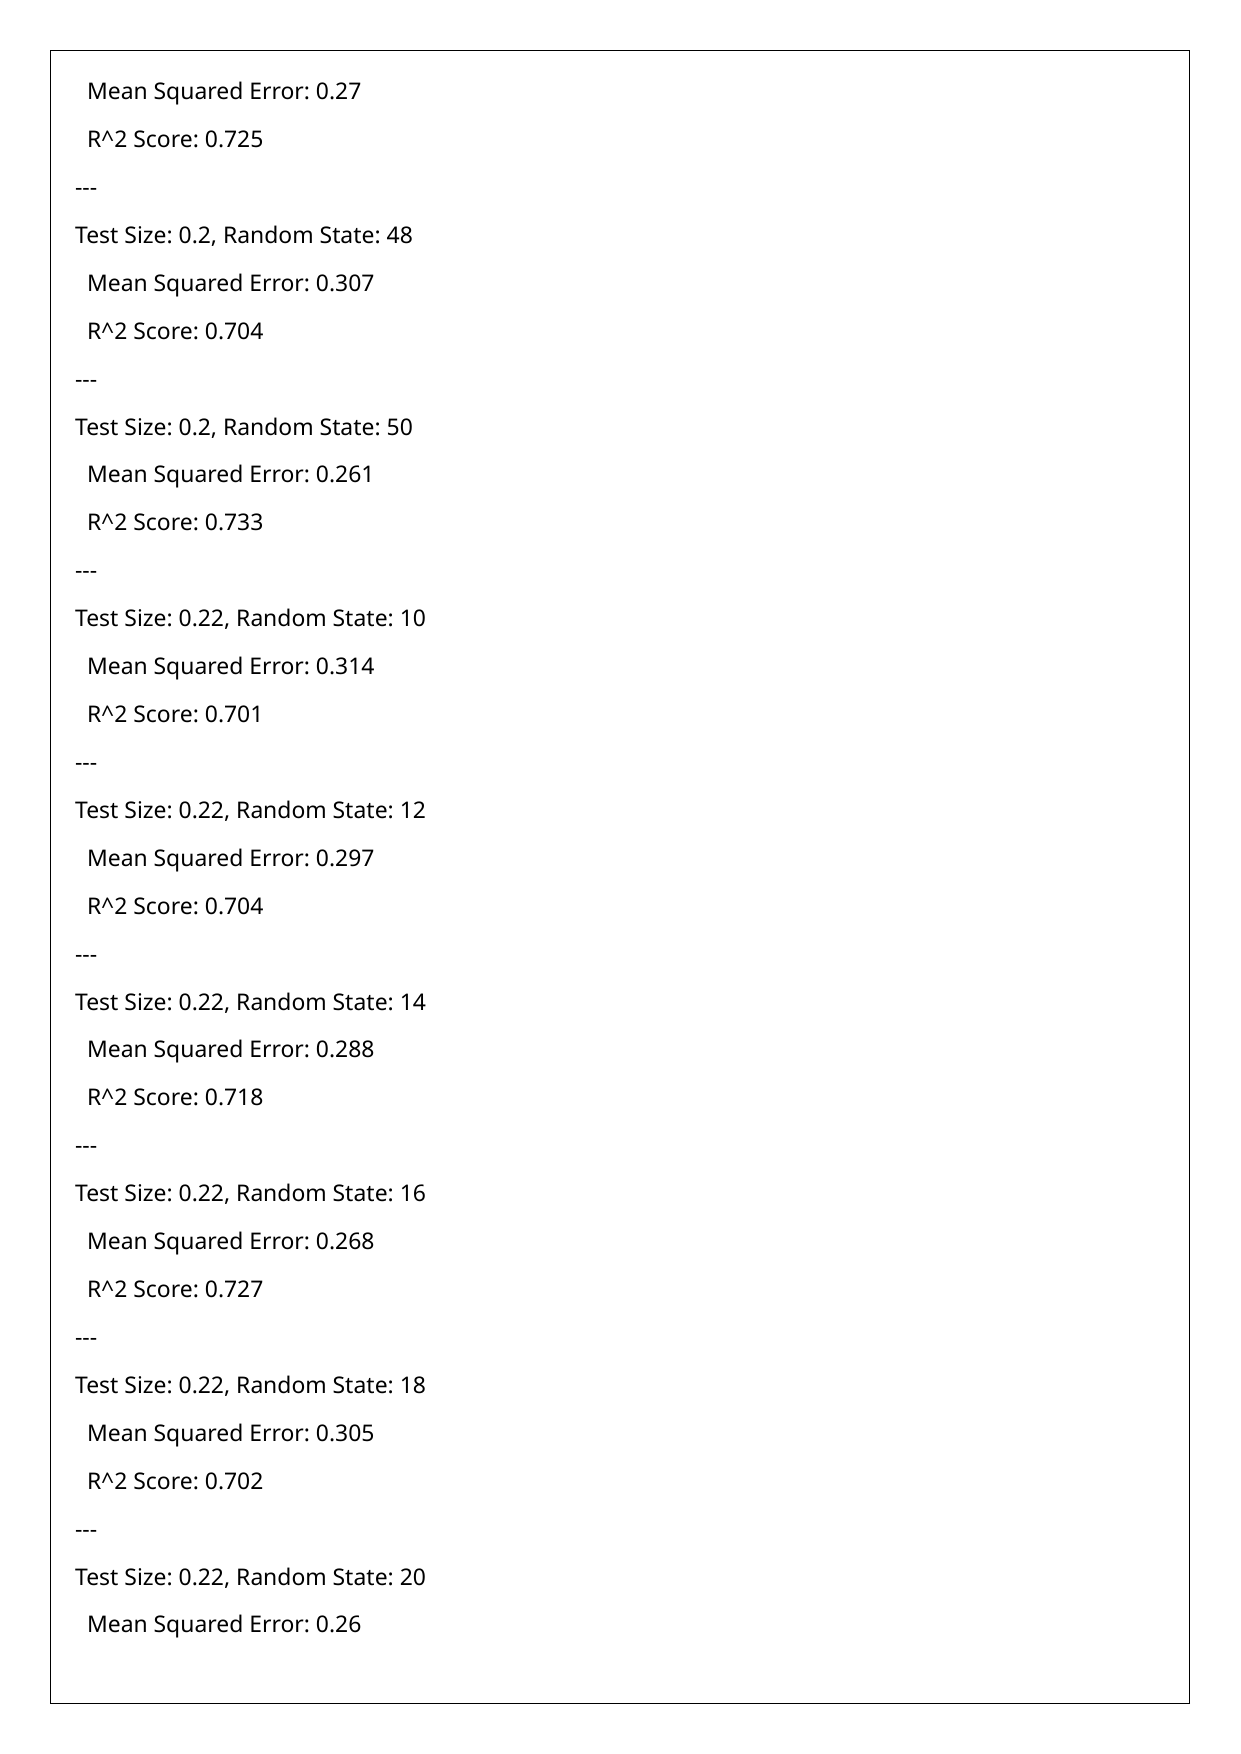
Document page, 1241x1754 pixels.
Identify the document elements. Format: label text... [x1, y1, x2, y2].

text Test Size: 0.22, Random State: 14 [75, 985, 1165, 1017]
text Test Size: 0.2, Random State: 48 [75, 219, 1165, 250]
text Mean Squared Error: 0.307 [75, 267, 1165, 298]
text Mean Squared Error: 0.305 [75, 1417, 1165, 1448]
text Test Size: 0.22, Random State: 10 [75, 602, 1165, 633]
text --- [75, 171, 1165, 202]
text --- [75, 554, 1165, 585]
text Mean Squared Error: 0.261 [75, 458, 1165, 489]
text Test Size: 0.22, Random State: 12 [75, 794, 1165, 825]
text R^2 Score: 0.725 [75, 123, 1165, 154]
text Mean Squared Error: 0.26 [75, 1608, 1165, 1639]
text R^2 Score: 0.733 [75, 506, 1165, 537]
text Mean Squared Error: 0.268 [75, 1225, 1165, 1256]
text Mean Squared Error: 0.288 [75, 1033, 1165, 1064]
text R^2 Score: 0.702 [75, 1464, 1165, 1496]
text Mean Squared Error: 0.27 [75, 75, 1165, 106]
text R^2 Score: 0.701 [75, 698, 1165, 729]
text --- [75, 937, 1165, 969]
text Test Size: 0.22, Random State: 18 [75, 1369, 1165, 1400]
text R^2 Score: 0.727 [75, 1273, 1165, 1304]
text Mean Squared Error: 0.297 [75, 842, 1165, 873]
text --- [75, 362, 1165, 394]
text R^2 Score: 0.718 [75, 1081, 1165, 1112]
text R^2 Score: 0.704 [75, 889, 1165, 921]
text --- [75, 746, 1165, 777]
text --- [75, 1129, 1165, 1160]
text Test Size: 0.22, Random State: 20 [75, 1560, 1165, 1592]
text Test Size: 0.22, Random State: 16 [75, 1177, 1165, 1208]
text --- [75, 1321, 1165, 1352]
text Test Size: 0.2, Random State: 50 [75, 410, 1165, 442]
text R^2 Score: 0.704 [75, 314, 1165, 346]
text --- [75, 1512, 1165, 1544]
text Mean Squared Error: 0.314 [75, 650, 1165, 681]
